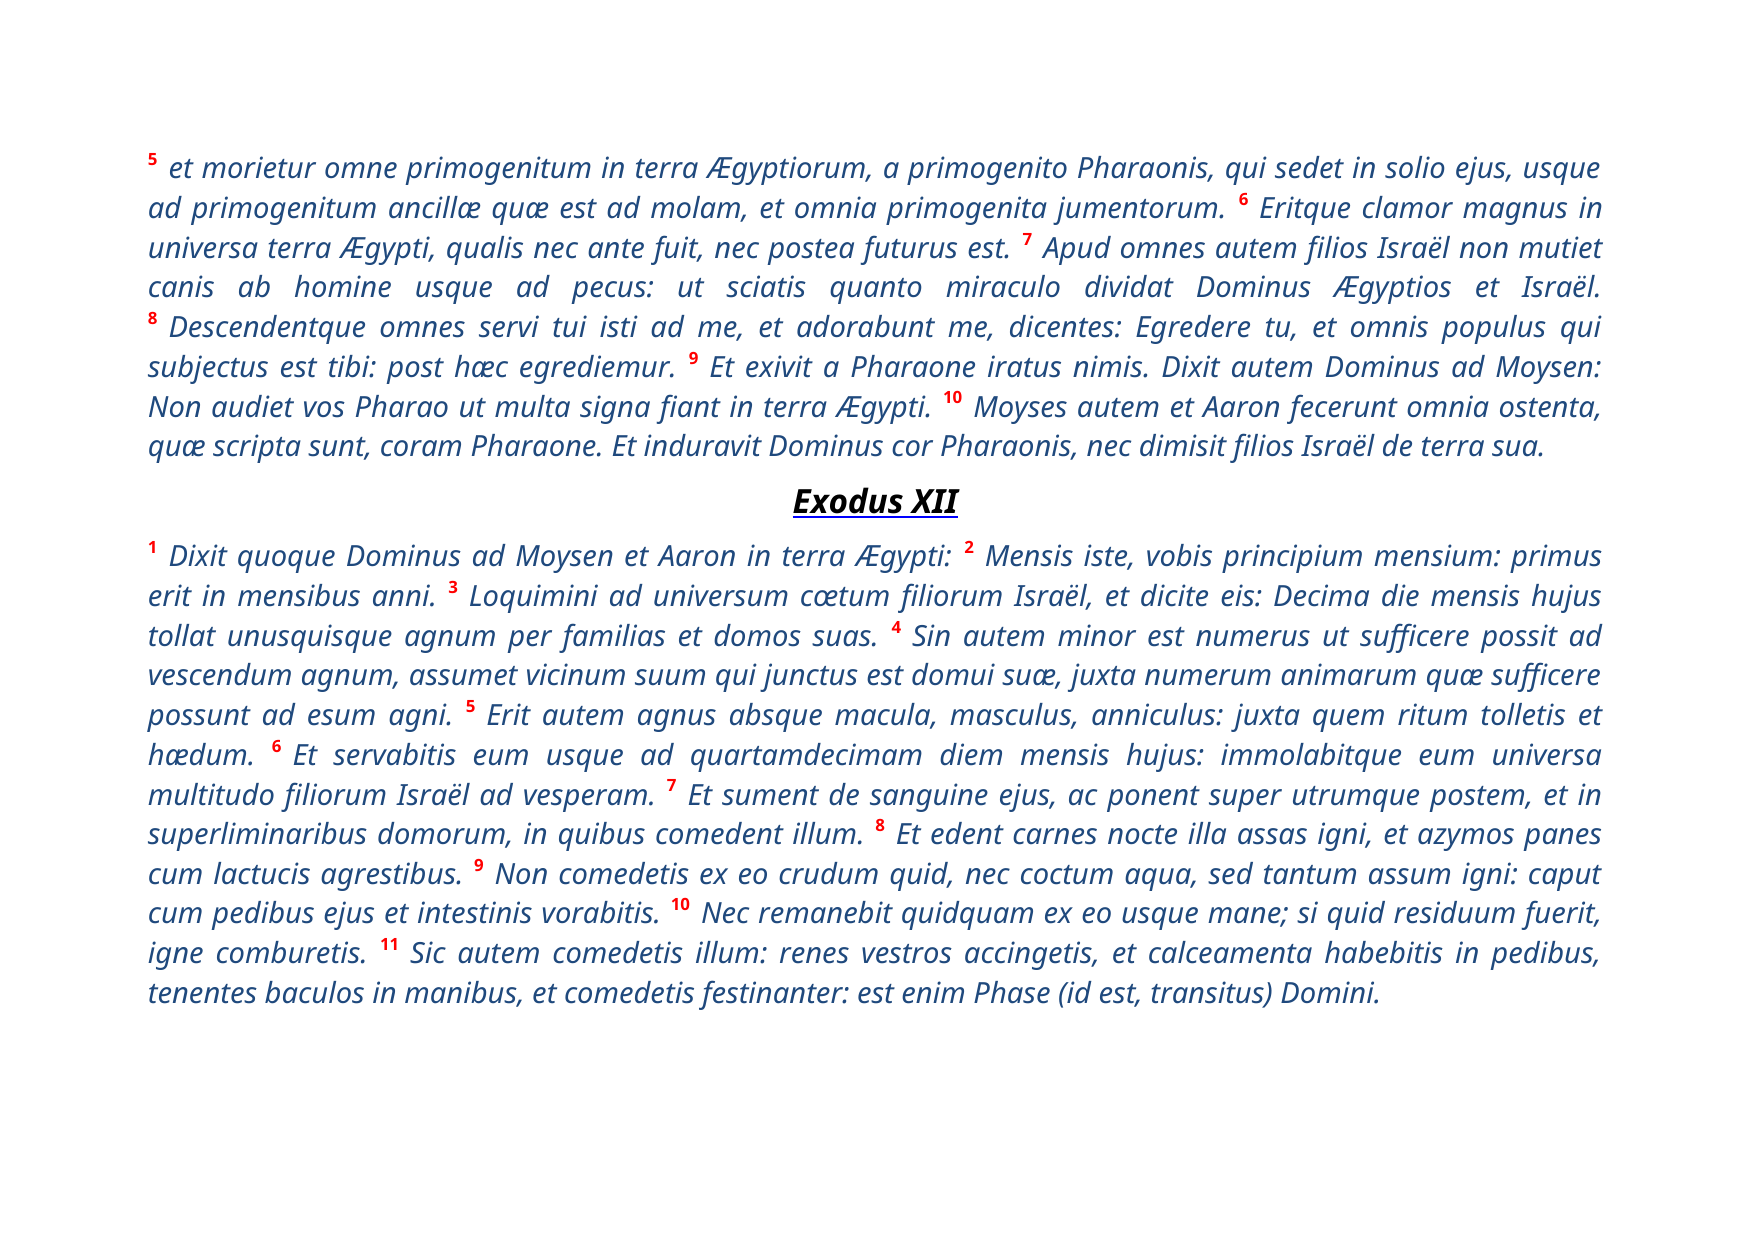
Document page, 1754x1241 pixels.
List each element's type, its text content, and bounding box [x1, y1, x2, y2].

text 1 Dixit quoque Dominus ad Moysen et Aaron in terra Ægypti: 2 Mensis iste, vobis principium mensium: primus erit in mensibus anni. 3 Loquimini ad universum cœtum filiorum Israël, et dicite eis: Decima die mensis hujus tollat unusquisque agnum per familias et domos suas. 4 Sin autem minor est numerus ut sufficere possit ad vescendum agnum, assumet vicinum suum qui junctus est domui suæ, juxta numerum animarum quæ sufficere possunt ad esum agni. 5 Erit autem agnus absque macula, masculus, anniculus: juxta quem ritum tolletis et hædum. 6 Et servabitis eum usque ad quartamdecimam diem mensis hujus: immolabitque eum universa multitudo filiorum Israël ad vesperam. 7 Et sument de sanguine ejus, ac ponent super utrumque postem, et in superliminaribus domorum, in quibus comedent illum. 8 Et edent carnes nocte illa assas igni, et azymos panes cum lactucis agrestibus. 9 Non comedetis ex eo crudum quid, nec coctum aqua, sed tantum assum igni: caput cum pedibus ejus et intestinis vorabitis. 10 Nec remanebit quidquam ex eo usque mane; si quid residuum fuerit, igne comburetis. 11 Sic autem comedetis illum: renes vestros accingetis, et calceamenta habebitis in pedibus, tenentes baculos in manibus, et comedetis festinanter: est enim Phase (id est, transitus) Domini. [148, 536, 1606, 1012]
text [148, 148, 1606, 465]
text Exodus XII [148, 478, 1606, 523]
